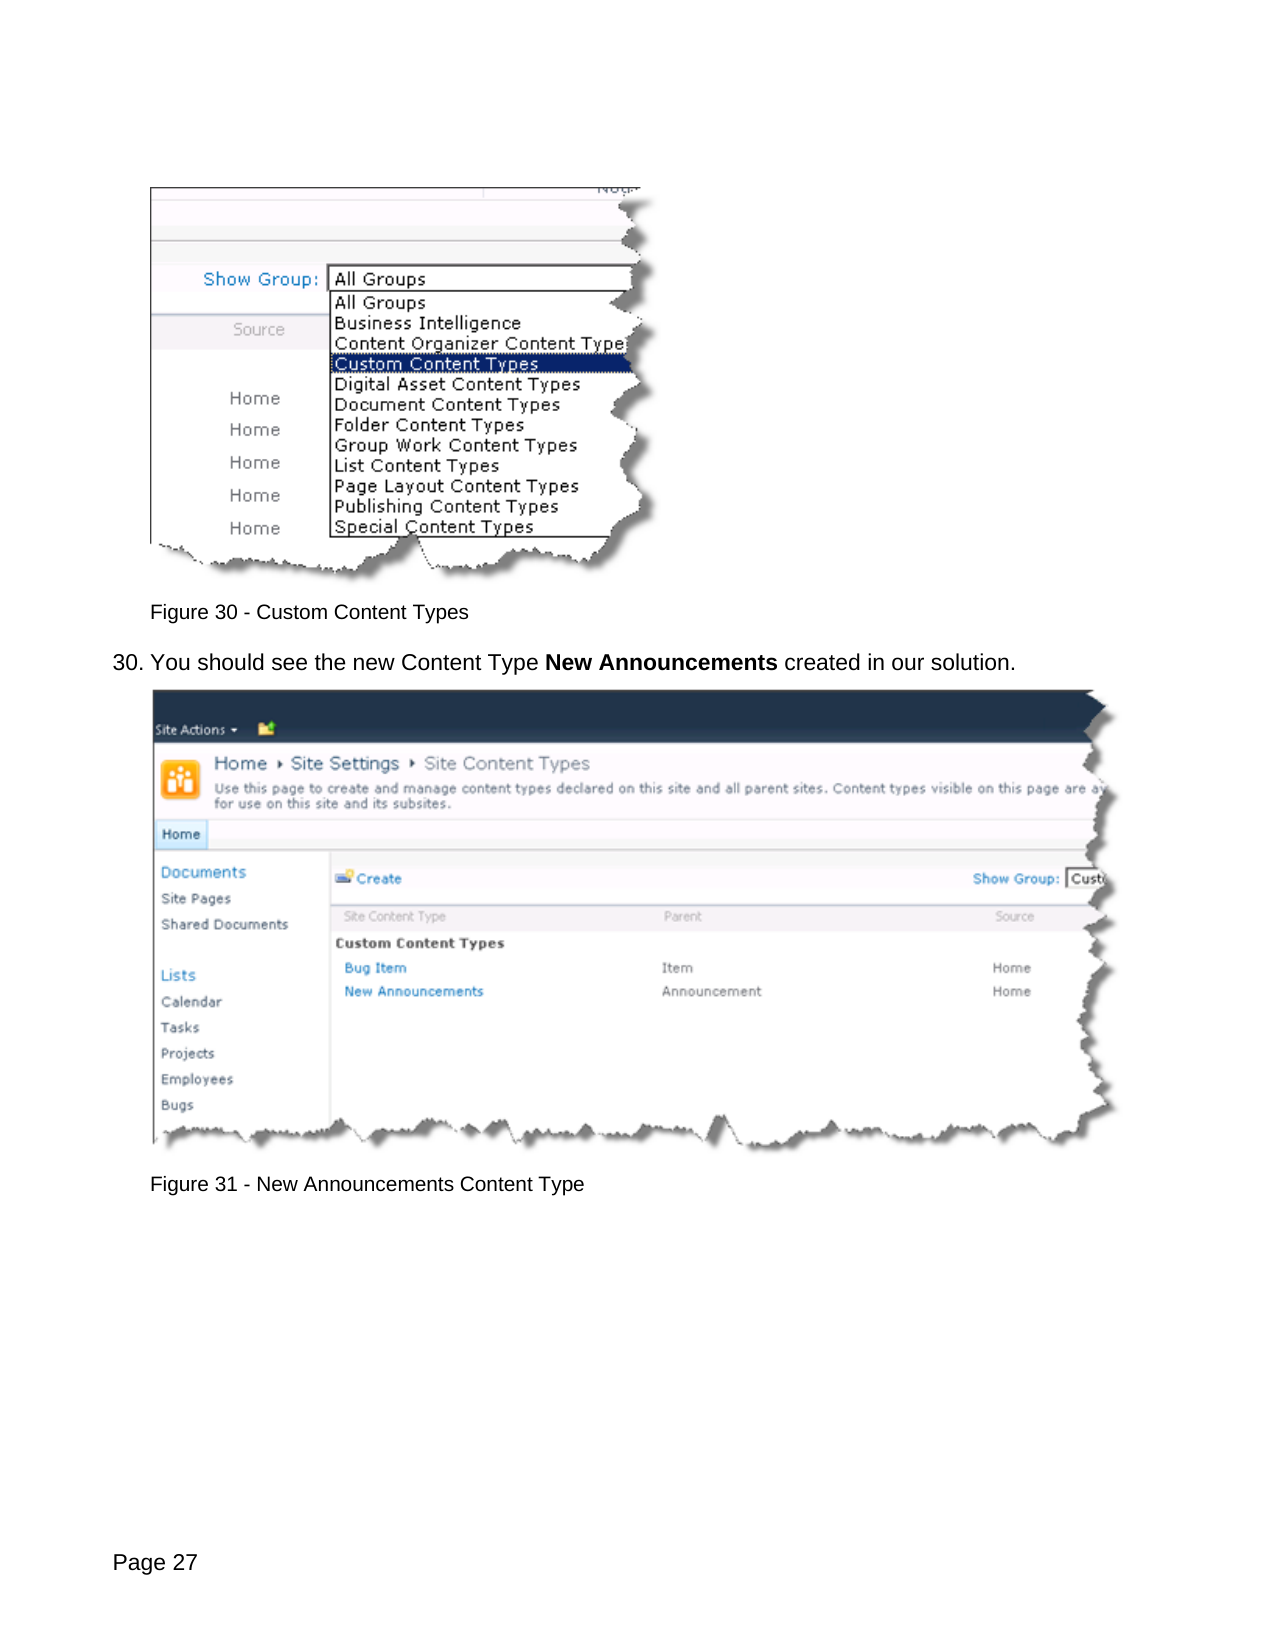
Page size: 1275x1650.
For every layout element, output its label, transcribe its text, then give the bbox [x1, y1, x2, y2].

text You should see the new Content Type New Announcements created in our solution. [112, 649, 1162, 675]
picture [150, 187, 661, 588]
text Figure 31 - New Announcements Content Type [150, 1172, 1162, 1244]
picture [150, 687, 1125, 1160]
text Figure 30 - Custom Content Types [150, 600, 1162, 624]
